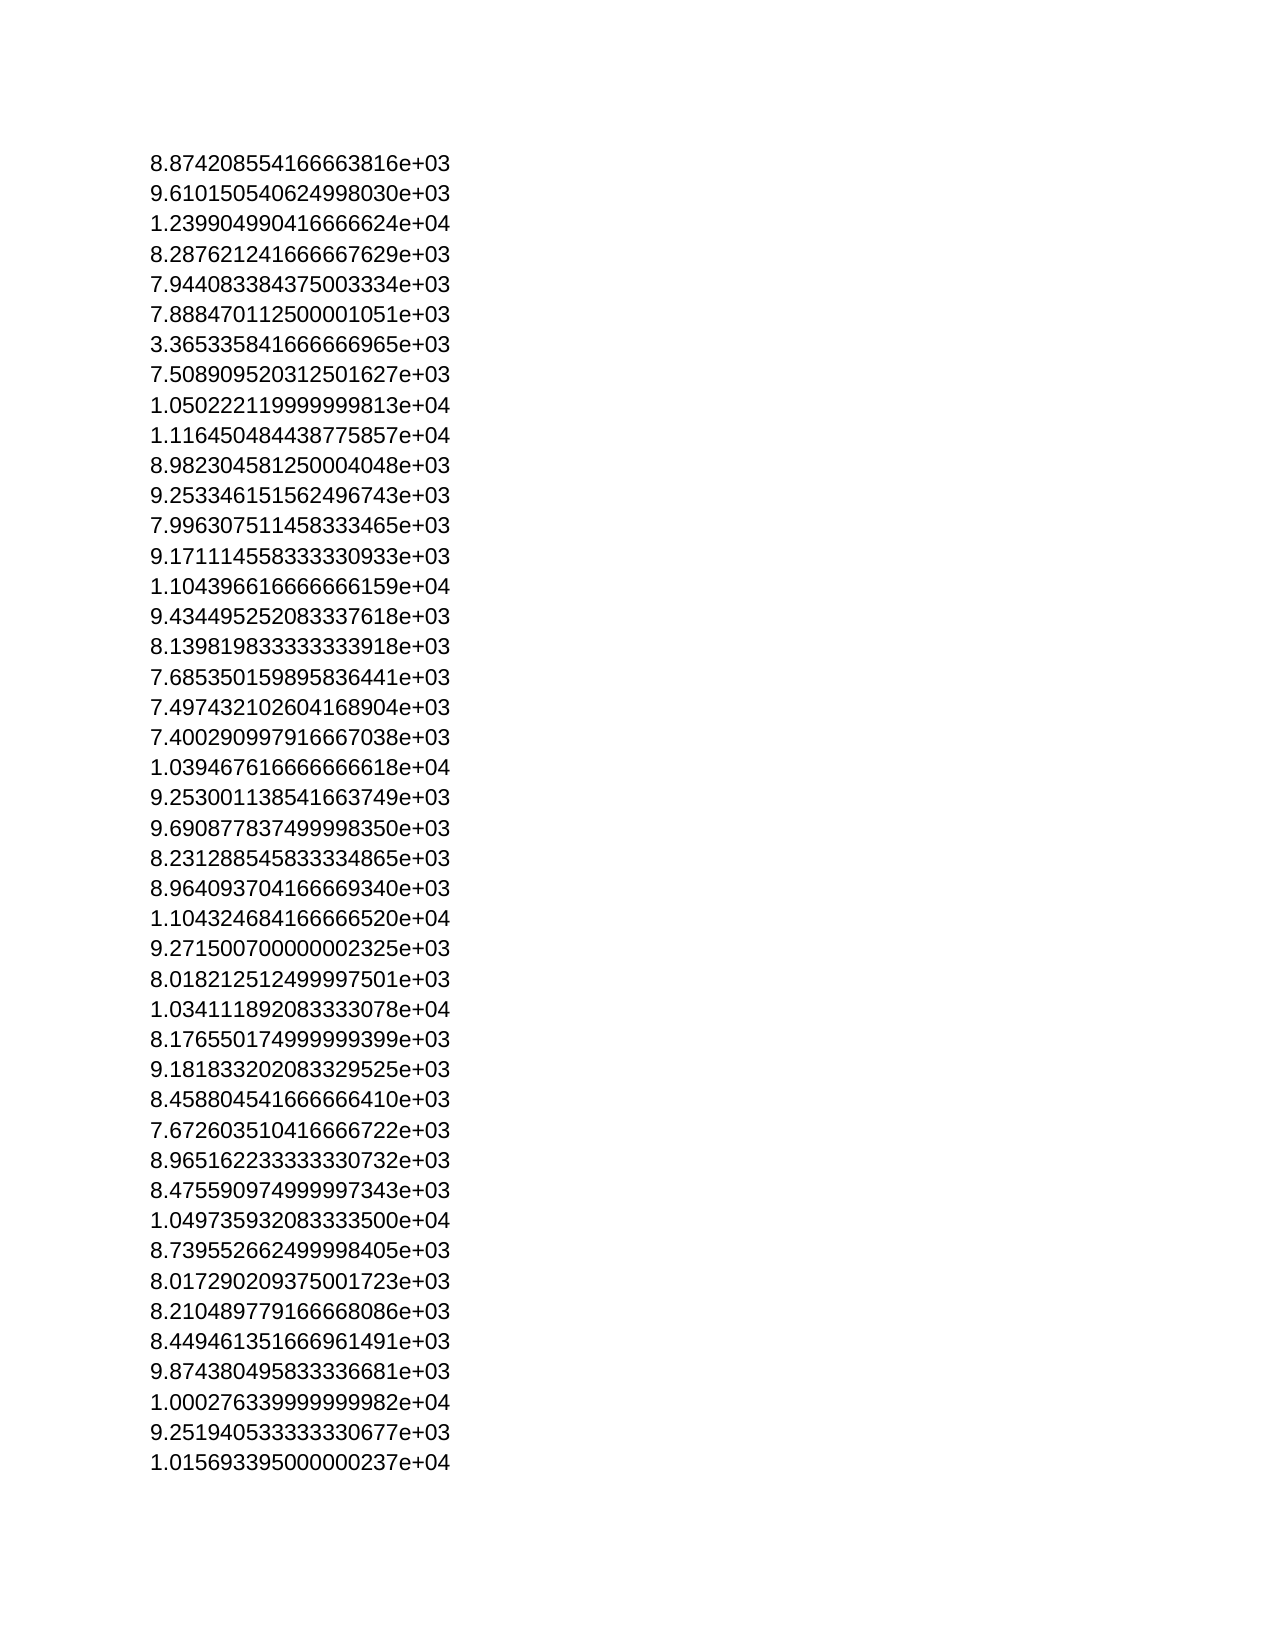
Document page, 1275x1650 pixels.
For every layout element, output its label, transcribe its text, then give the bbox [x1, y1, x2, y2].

text 9.171114558333330933e+03 [150, 543, 1125, 569]
text 9.251940533333330677e+03 [150, 1419, 1125, 1445]
text 9.181833202083329525e+03 [150, 1056, 1125, 1083]
text 8.176550174999999399e+03 [150, 1026, 1125, 1052]
text 8.210489779166668086e+03 [150, 1298, 1125, 1324]
text 8.139819833333333918e+03 [150, 633, 1125, 660]
text 1.015693395000000237e+04 [150, 1449, 1125, 1475]
text 8.458804541666666410e+03 [150, 1086, 1125, 1113]
text 8.287621241666667629e+03 [150, 241, 1125, 267]
text 7.497432102604168904e+03 [150, 694, 1125, 720]
text 1.104324684166666520e+04 [150, 905, 1125, 932]
text 9.874380495833336681e+03 [150, 1358, 1125, 1385]
text 8.449461351666961491e+03 [150, 1328, 1125, 1354]
text 8.739552662499998405e+03 [150, 1237, 1125, 1264]
text 7.996307511458333465e+03 [150, 512, 1125, 539]
text 7.672603510416666722e+03 [150, 1117, 1125, 1143]
text 8.965162233333330732e+03 [150, 1147, 1125, 1173]
text 1.116450484438775857e+04 [150, 422, 1125, 448]
text 9.434495252083337618e+03 [150, 603, 1125, 629]
text 7.685350159895836441e+03 [150, 663, 1125, 690]
text 8.874208554166663816e+03 [150, 150, 1125, 176]
text 9.690877837499998350e+03 [150, 814, 1125, 841]
text 1.049735932083333500e+04 [150, 1207, 1125, 1234]
text 9.253001138541663749e+03 [150, 784, 1125, 811]
text 1.050222119999999813e+04 [150, 392, 1125, 418]
text 1.104396616666666159e+04 [150, 573, 1125, 599]
text 8.231288545833334865e+03 [150, 845, 1125, 871]
text 8.017290209375001723e+03 [150, 1268, 1125, 1294]
text 8.018212512499997501e+03 [150, 966, 1125, 992]
text 1.034111892083333078e+04 [150, 996, 1125, 1022]
text 7.508909520312501627e+03 [150, 361, 1125, 388]
text 9.271500700000002325e+03 [150, 935, 1125, 962]
text 7.400290997916667038e+03 [150, 724, 1125, 750]
text 1.239904990416666624e+04 [150, 210, 1125, 237]
text 7.888470112500001051e+03 [150, 301, 1125, 327]
text 8.475590974999997343e+03 [150, 1177, 1125, 1203]
text 9.610150540624998030e+03 [150, 180, 1125, 207]
text 9.253346151562496743e+03 [150, 482, 1125, 509]
text 7.944083384375003334e+03 [150, 271, 1125, 297]
text 3.365335841666666965e+03 [150, 331, 1125, 358]
text 8.982304581250004048e+03 [150, 452, 1125, 478]
text 1.039467616666666618e+04 [150, 754, 1125, 781]
text 8.964093704166669340e+03 [150, 875, 1125, 901]
text 1.000276339999999982e+04 [150, 1388, 1125, 1415]
